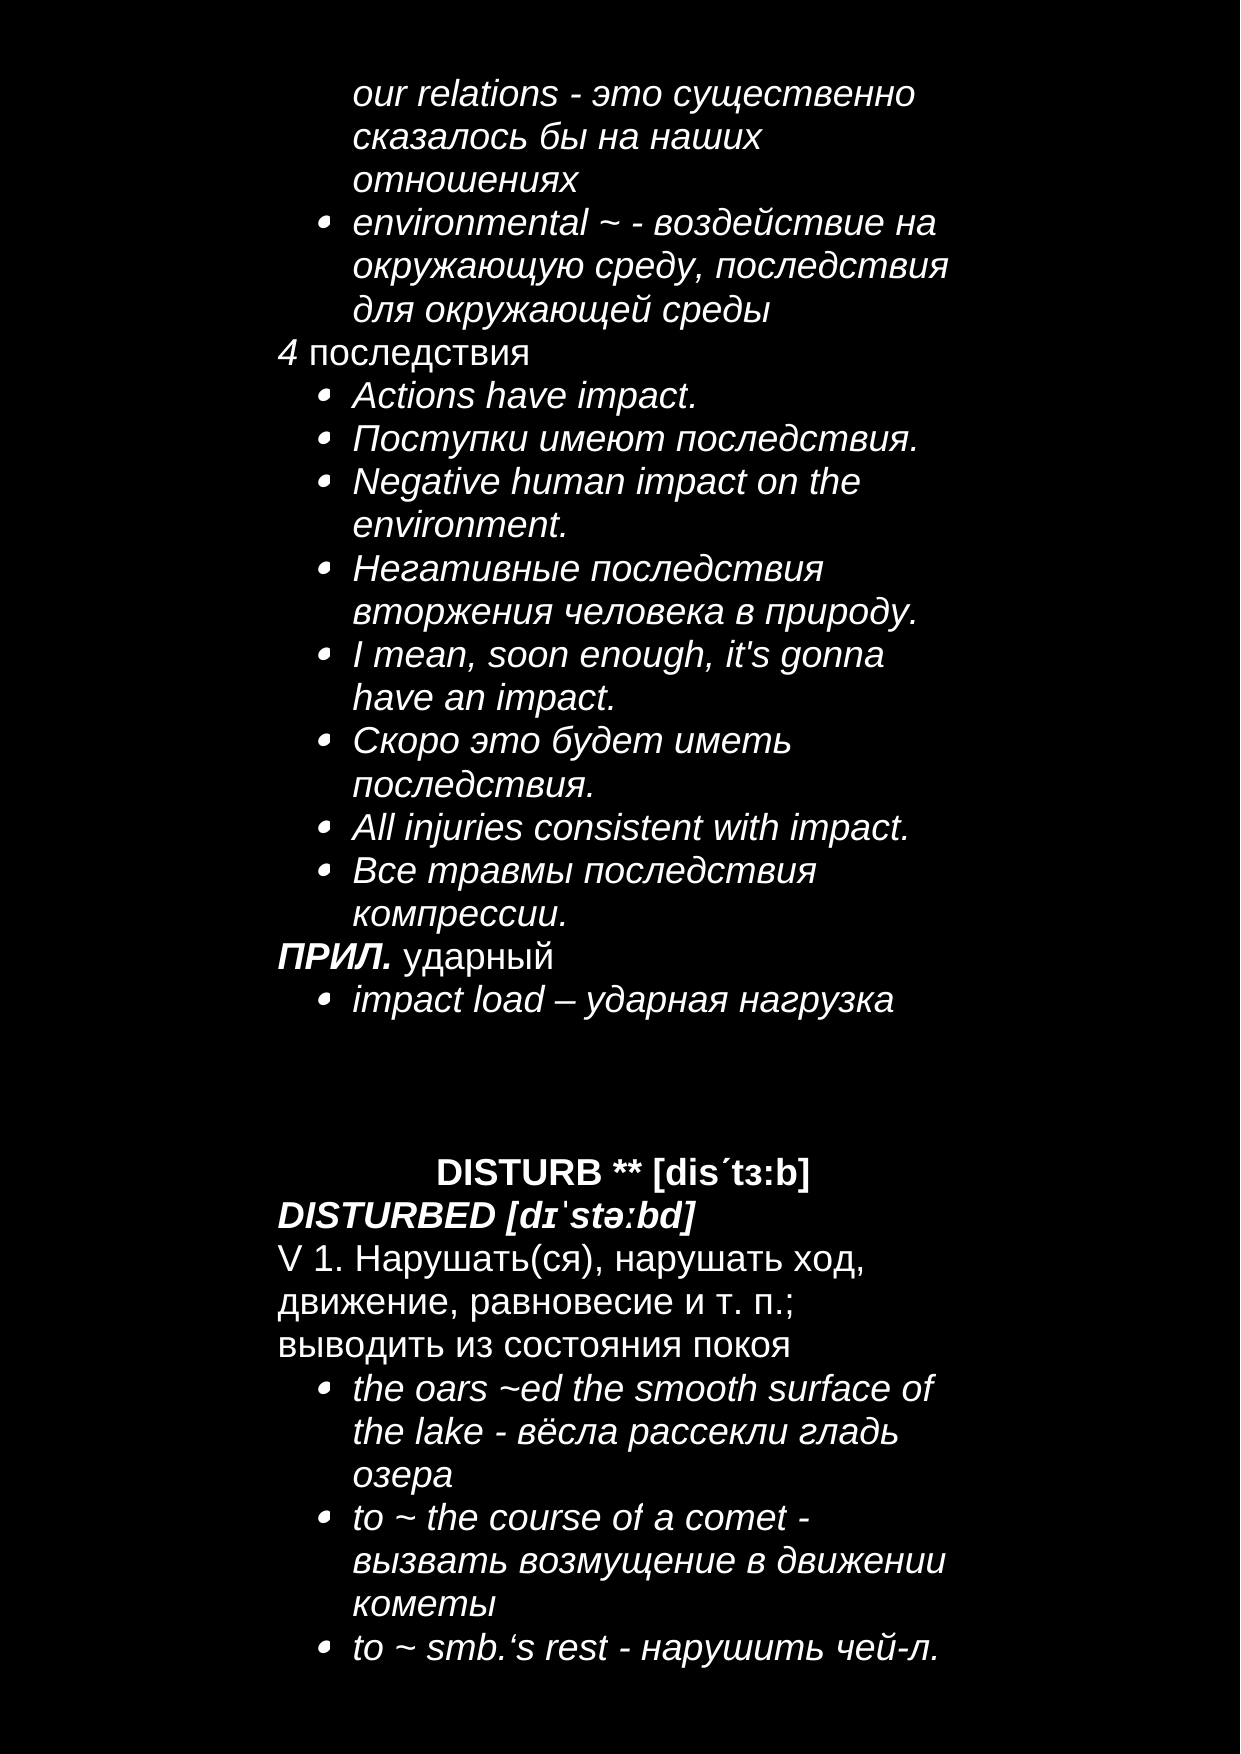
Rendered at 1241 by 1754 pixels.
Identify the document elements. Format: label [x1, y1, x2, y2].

table_header [270, 62, 976, 1677]
